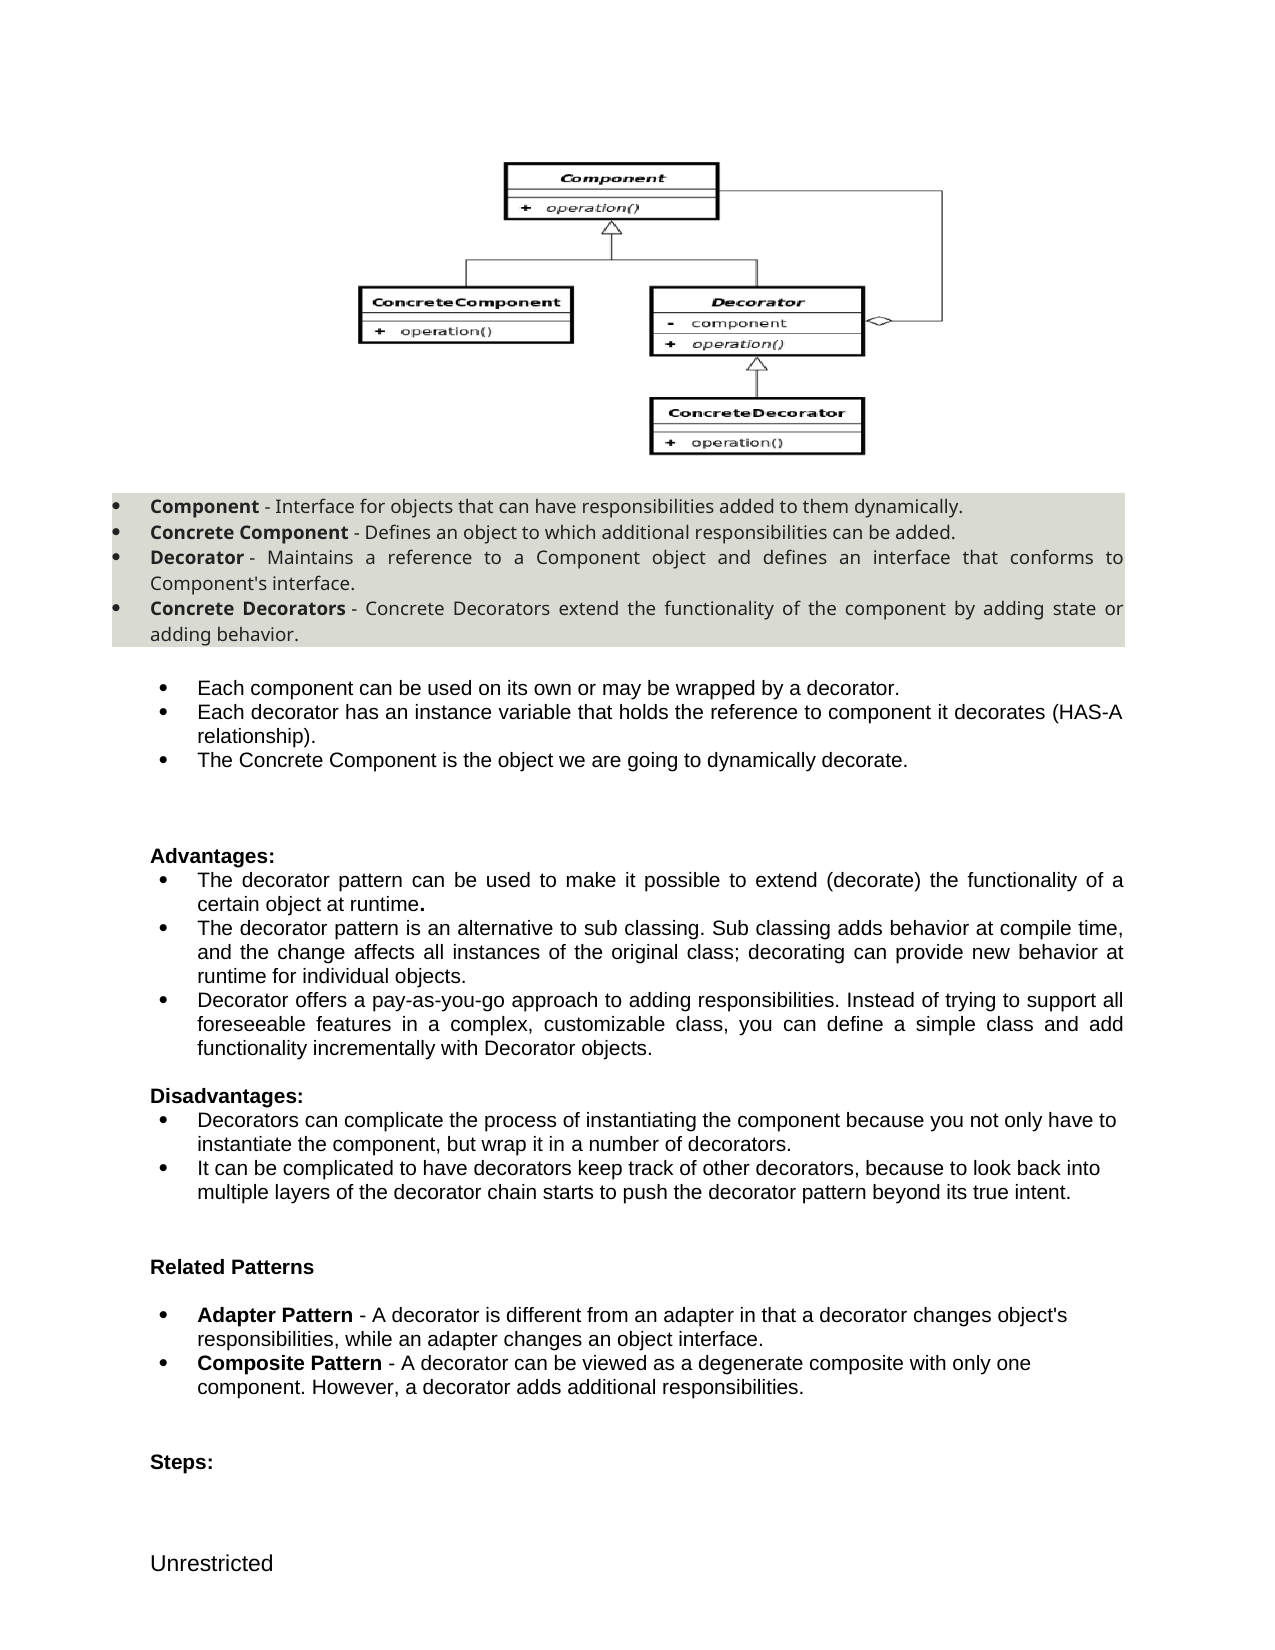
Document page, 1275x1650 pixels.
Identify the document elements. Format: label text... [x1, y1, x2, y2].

list Adapter Pattern - A decorator is different from an adapter in that a decorator changes object's responsibilities, while an adapter changes an object interface. [159, 1303, 1125, 1351]
list Concrete Component - Defines an object to which additional responsibilities can be added. [112, 519, 1125, 544]
text Disadvantages: [150, 1084, 1125, 1108]
list Each decorator has an instance variable that holds the reference to component it decorates (HAS-A relationship). [159, 700, 1125, 748]
text Advantages: [150, 844, 1125, 868]
text Steps: [150, 1450, 1125, 1474]
list Concrete Decorators - Concrete Decorators extend the functionality of the component by adding state or adding behavior. [112, 596, 1125, 647]
list Decorators can complicate the process of instantiating the component because you not only have to instantiate the component, but wrap it in a number of decorators. [159, 1108, 1125, 1156]
list It can be complicated to have decorators keep track of other decorators, because to look back into multiple layers of the decorator chain starts to push the decorator pattern beyond its true intent. [159, 1156, 1125, 1204]
list Composite Pattern - A decorator can be viewed as a degenerate composite with only one component. However, a decorator adds additional responsibilities. [159, 1351, 1125, 1399]
list The decorator pattern can be used to make it possible to extend (decorate) the functionality of a certain object at runtime. [159, 868, 1125, 916]
list Decorator - Maintains a reference to a Component object and defines an interface that conforms to Component's interface. [112, 544, 1125, 596]
text Related Patterns [150, 1255, 1125, 1279]
list The decorator pattern is an alternative to sub classing. Sub classing adds behavior at compile time, and the change affects all instances of the original class; decorating can provide new behavior at runtime for individual objects. [159, 916, 1125, 988]
list Component - Interface for objects that can have responsibilities added to them dynamically. [112, 493, 1125, 519]
picture [337, 150, 964, 461]
list Each component can be used on its own or may be wrapped by a decorator. [159, 676, 1125, 700]
list Decorator offers a pay-as-you-go approach to adding responsibilities. Instead of trying to support all foreseeable features in a complex, customizable class, you can define a simple class and add functionality incrementally with Decorator objects. [159, 988, 1125, 1060]
list The Concrete Component is the object we are going to dynamically decorate. [159, 748, 1125, 772]
